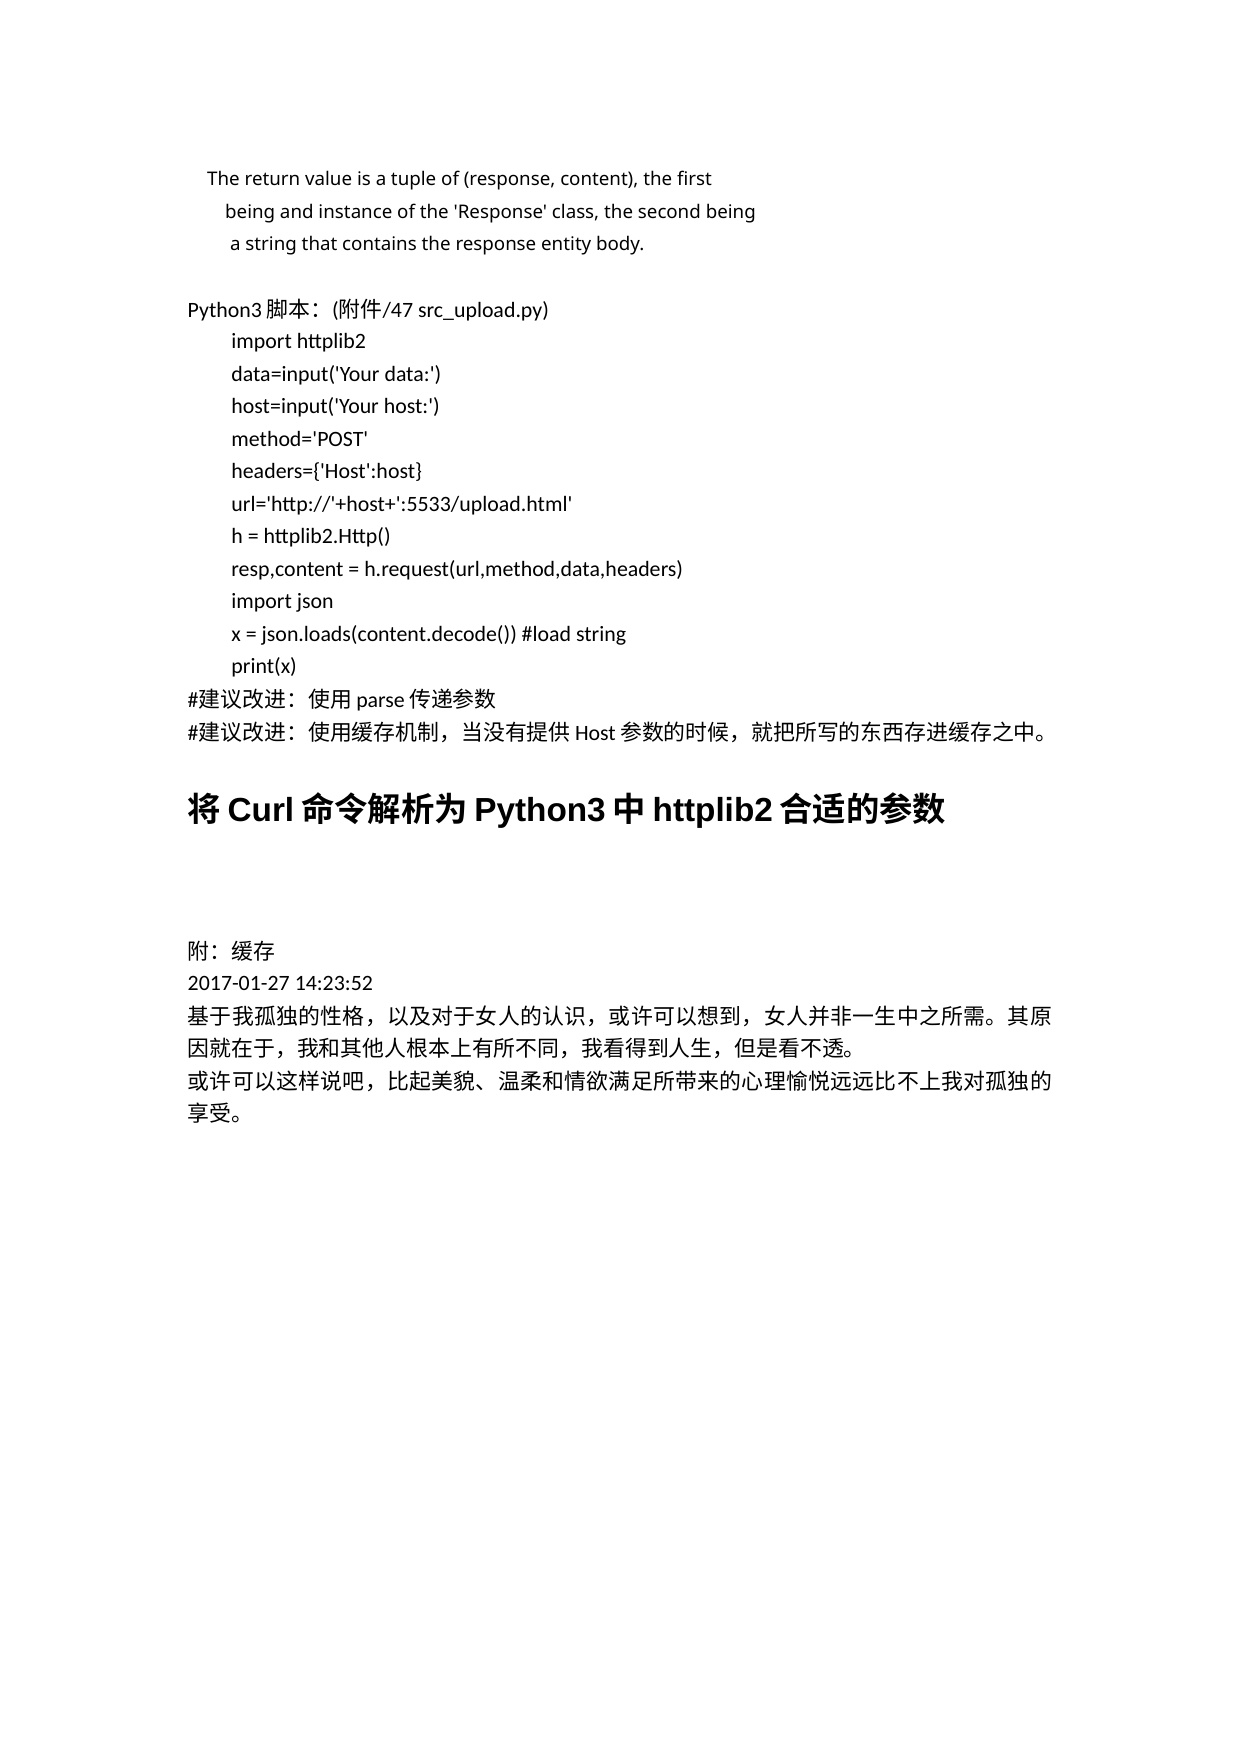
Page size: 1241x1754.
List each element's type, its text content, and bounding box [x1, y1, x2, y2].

text The return value is a tuple of (response, content), the first [187, 162, 1053, 194]
text import httplib2 [187, 324, 1053, 357]
text 附：缓存 [187, 933, 1053, 966]
text #建议改进：使用缓存机制，当没有提供Host参数的时候，就把所写的东西存进缓存之中。 [187, 714, 1053, 747]
text #建议改进：使用parse传递参数 [187, 682, 1053, 714]
text headers={'Host':host} [187, 454, 1053, 487]
text print(x) [187, 649, 1053, 682]
text data=input('Your data:') [187, 357, 1053, 389]
text being and instance of the 'Response' class, the second being [187, 194, 1053, 227]
text Python3脚本：(附件/47 src_upload.py) [187, 292, 1053, 324]
text resp,content = h.request(url,method,data,headers) [187, 552, 1053, 584]
text h = httplib2.Http() [187, 519, 1053, 552]
text a string that contains the response entity body. [187, 227, 1053, 259]
text 基于我孤独的性格，以及对于女人的认识，或许可以想到，女人并非一生中之所需。其原因就在于，我和其他人根本上有所不同，我看得到人生，但是看不透。 [187, 998, 1053, 1063]
text import json [187, 584, 1053, 617]
text host=input('Your host:') [187, 389, 1053, 422]
text 或许可以这样说吧，比起美貌、温柔和情欲满足所带来的心理愉悦远远比不上我对孤独的享受。 [187, 1063, 1053, 1128]
text 2017-01-27 14:23:52 [187, 966, 1053, 998]
text url='http://'+host+':5533/upload.html' [187, 487, 1053, 519]
text x = json.loads(content.decode()) #load string [187, 617, 1053, 649]
text method='POST' [187, 422, 1053, 454]
subtitle 将Curl命令解析为Python3中httplib2合适的参数 [187, 774, 1053, 839]
